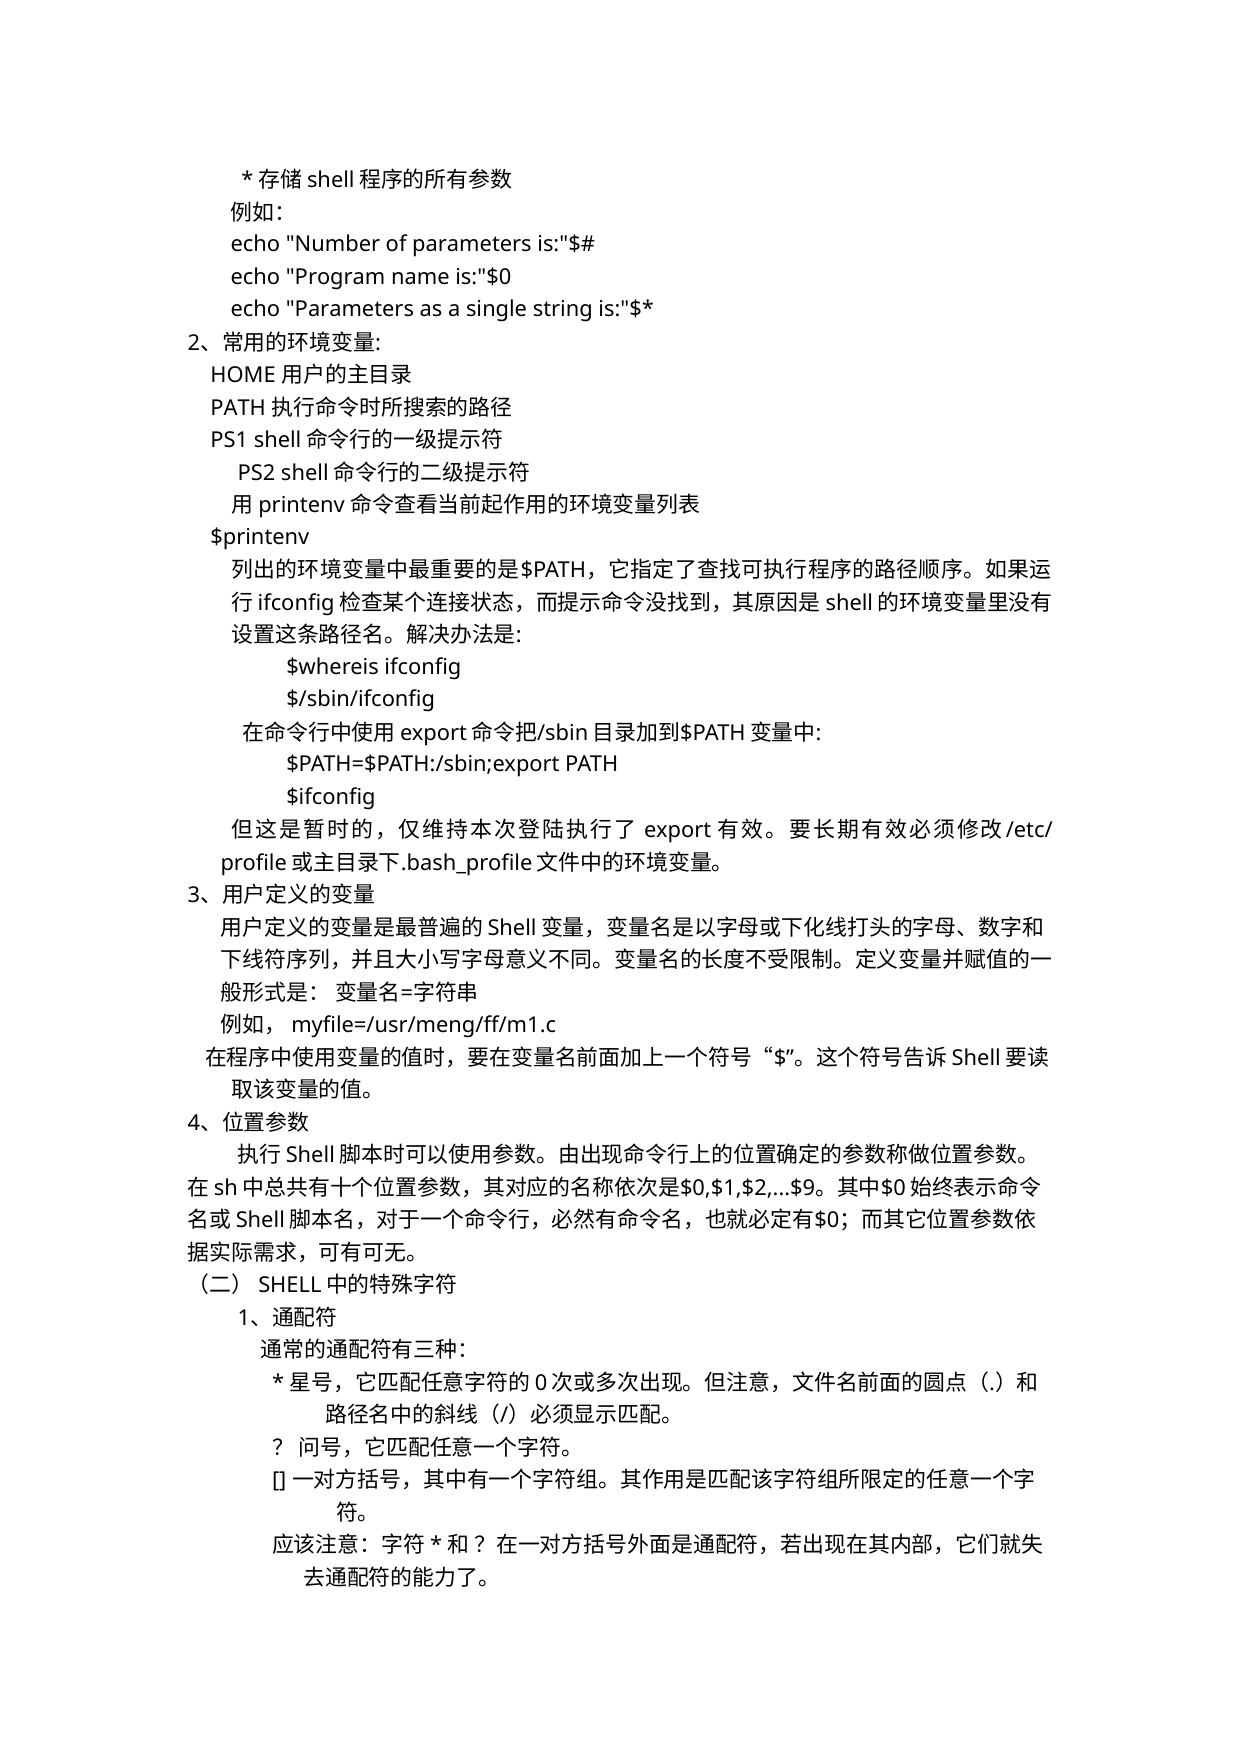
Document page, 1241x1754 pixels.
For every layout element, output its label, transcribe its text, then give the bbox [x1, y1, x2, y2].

text echo "Program name is:"$0 [187, 259, 1053, 292]
text echo "Number of parameters is:"$# [187, 227, 1053, 259]
text echo "Parameters as a single string is:"$* [187, 292, 1053, 324]
text $PATH=$PATH:/sbin;export PATH [187, 747, 1053, 779]
text * 存储shell程序的所有参数 [187, 162, 1053, 194]
text 例如， myfile=/usr/meng/ff/m1.c [187, 1007, 1053, 1039]
text PS2 shell命令行的二级提示符 [187, 454, 1053, 487]
text * 星号，它匹配任意字符的0次或多次出现。但注意，文件名前面的圆点（.）和路径名中的斜线（/）必须显示匹配。 [237, 1364, 1053, 1429]
text PS1 shell命令行的一级提示符 [187, 422, 1053, 454]
text $whereis ifconfig [187, 649, 1053, 682]
text [] 一对方括号，其中有一个字符组。其作用是匹配该字符组所限定的任意一个字符。 [237, 1462, 1053, 1527]
text 在命令行中使用export命令把/sbin目录加到$PATH变量中: [187, 714, 1053, 747]
text 3、用户定义的变量 [187, 877, 1053, 909]
text 例如： [187, 194, 1053, 227]
text 列出的环境变量中最重要的是$PATH，它指定了查找可执行程序的路径顺序。如果运行ifconfig检查某个连接状态，而提示命令没找到，其原因是shell的环境变量里没有设置这条路径名。解决办法是: [231, 552, 1053, 649]
text 用户定义的变量是最普遍的Shell变量，变量名是以字母或下化线打头的字母、数字和下线符序列，并且大小写字母意义不同。变量名的长度不受限制。定义变量并赋值的一般形式是： 变量名=字符串 [220, 909, 1053, 1007]
text $printenv [187, 519, 1053, 552]
text $/sbin/ifconfig [187, 682, 1053, 714]
text 通常的通配符有三种： [187, 1332, 1053, 1364]
text 在程序中使用变量的值时，要在变量名前面加上一个符号“$”。这个符号告诉Shell要读取该变量的值。 [187, 1039, 1053, 1104]
text 用 printenv 命令查看当前起作用的环境变量列表 [187, 487, 1053, 519]
text PATH 执行命令时所搜索的路径 [187, 389, 1053, 422]
text 执行Shell脚本时可以使用参数。由出现命令行上的位置确定的参数称做位置参数。在sh中总共有十个位置参数，其对应的名称依次是$0,$1,$2,...$9。其中$0始终表示命令名或Shell脚本名，对于一个命令行，必然有命令名，也就必定有$0；而其它位置参数依据实际需求，可有可无。 [187, 1137, 1053, 1267]
text HOME 用户的主目录 [187, 357, 1053, 389]
text 1、通配符 [187, 1299, 1053, 1332]
text 2、常用的环境变量: [187, 324, 1053, 357]
text 但这是暂时的，仅维持本次登陆执行了export有效。要长期有效必须修改/etc/profile或主目录下.bash_profile文件中的环境变量。 [220, 812, 1053, 877]
text $ifconfig [187, 779, 1053, 812]
text 应该注意：字符 * 和 ？在一对方括号外面是通配符，若出现在其内部，它们就失去通配符的能力了。 [237, 1527, 1053, 1592]
text 4、位置参数 [187, 1104, 1053, 1137]
text ？ 问号，它匹配任意一个字符。 [187, 1429, 1053, 1462]
text （二） SHELL中的特殊字符 [187, 1267, 1053, 1299]
